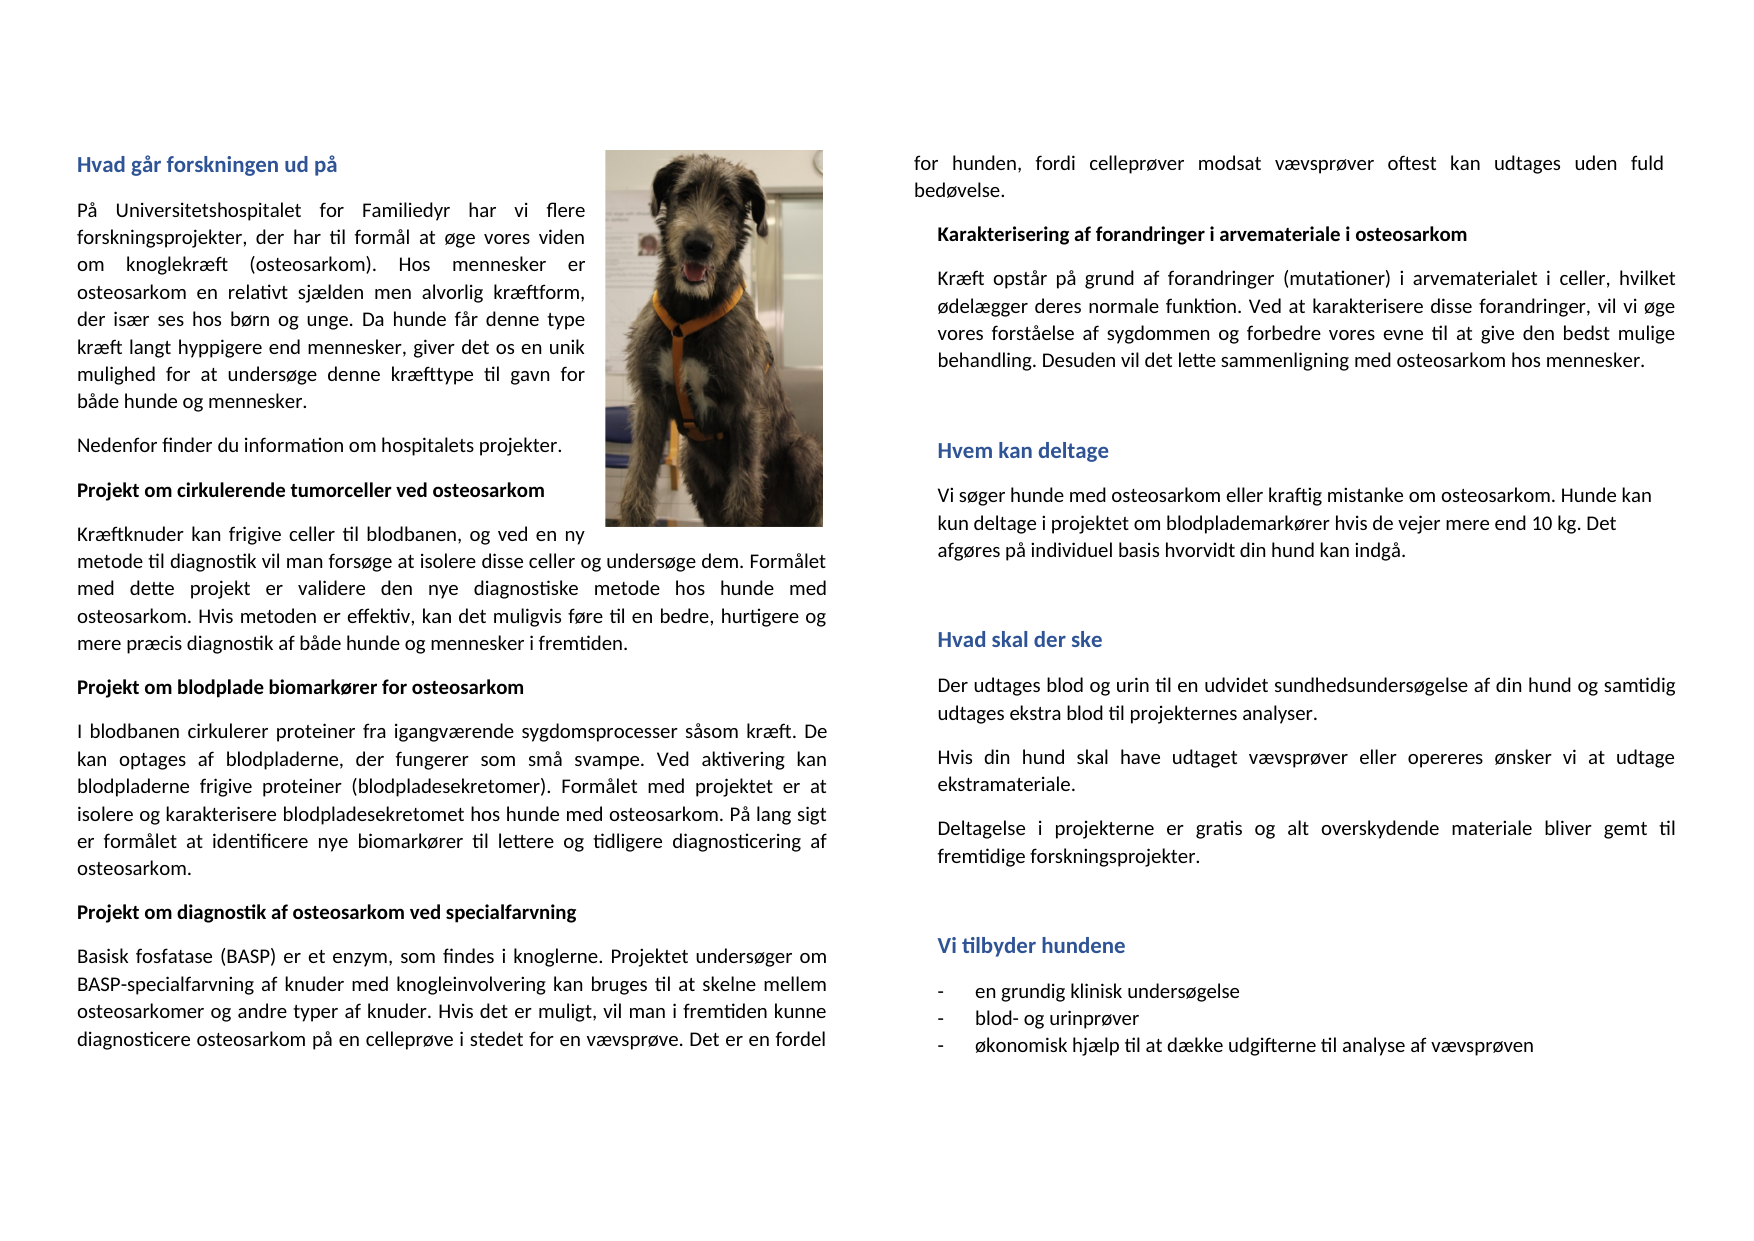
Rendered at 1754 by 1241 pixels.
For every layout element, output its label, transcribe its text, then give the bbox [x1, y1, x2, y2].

list blod- og urinprøver [937, 1005, 1677, 1031]
text Der udtages blod og urin til en udvidet sundhedsundersøgelse af din hund og samtidig udtages ekstra blod til projekternes analyser. [937, 672, 1677, 725]
list økonomisk hjælp til at dække udgifterne til analyse af vævsprøven [937, 1033, 1677, 1058]
text Karakterisering af forandringer i arvemateriale i osteosarkom [937, 221, 1677, 247]
text Hvem kan deltage [937, 436, 1677, 464]
text Basisk fosfatase (BASP) er et enzym, som findes i knoglerne. Projektet undersøger om BASP-specialfarvning af knuder med knogleinvolvering kan bruges til at skelne mellem osteosarkomer og andre typer af knuder. Hvis det er muligt, vil man i fremtiden kunne diagnosticere osteosarkom på en celleprøve i stedet for en vævsprøve. Det er en fordel for hunden, fordi celleprøver modsat vævsprøver oftest kan udtages uden fuld bedøvelse. [914, 150, 1665, 203]
text Kræftknuder kan frigive celler til blodbanen, og ved en ny metode til diagnostik vil man forsøge at isolere disse celler og undersøge dem. Formålet med dette projekt er validere den nye diagnostiske metode hos hunde med osteosarkom. Hvis metoden er effektiv, kan det muligvis føre til en bedre, hurtigere og mere præcis diagnostik af både hunde og mennesker i fremtiden. [77, 521, 828, 656]
text På Universitetshospitalet for Familiedyr har vi flere forskningsprojekter, der har til formål at øge vores viden om knoglekræft (osteosarkom). Hos mennesker er osteosarkom en relativt sjælden men alvorlig kræftform, der især ses hos børn og unge. Da hunde får denne type kræft langt hyppigere end mennesker, giver det os en unik mulighed for at undersøge denne kræfttype til gavn for både hunde og mennesker. [77, 197, 605, 414]
text Vi søger hunde med osteosarkom eller kraftig mistanke om osteosarkom. Hunde kan kun deltage i projektet om blodplademarkører hvis de vejer mere end 10 kg. Det afgøres på individuel basis hvorvidt din hund kan indgå. [937, 483, 1677, 563]
list en grundig klinisk undersøgelse [937, 978, 1677, 1003]
text Deltagelse i projekterne er gratis og alt overskydende materiale bliver gemt til fremtidige forskningsprojekter. [937, 815, 1677, 868]
text Projekt om blodplade biomarkører for osteosarkom [77, 674, 828, 700]
text Basisk fosfatase (BASP) er et enzym, som findes i knoglerne. Projektet undersøger om BASP-specialfarvning af knuder med knogleinvolvering kan bruges til at skelne mellem osteosarkomer og andre typer af knuder. Hvis det er muligt, vil man i fremtiden kunne diagnosticere osteosarkom på en celleprøve i stedet for en vævsprøve. Det er en fordel for hunden, fordi celleprøver modsat vævsprøver oftest kan udtages uden fuld bedøvelse. [77, 944, 828, 1051]
text I blodbanen cirkulerer proteiner fra igangværende sygdomsprocesser såsom kræft. De kan optages af blodpladerne, der fungerer som små svampe. Ved aktivering kan blodpladerne frigive proteiner (blodpladesekretomer). Formålet med projektet er at isolere og karakterisere blodpladesekretomet hos hunde med osteosarkom. På lang sigt er formålet at identificere nye biomarkører til lettere og tidligere diagnosticering af osteosarkom. [77, 718, 828, 881]
text Nedenfor finder du information om hospitalets projekter. [77, 433, 605, 458]
text Hvis din hund skal have udtaget vævsprøver eller opereres ønsker vi at udtage ekstramateriale. [937, 744, 1677, 797]
text Projekt om cirkulerende tumorceller ved osteosarkom [77, 477, 605, 502]
text Kræft opstår på grund af forandringer (mutationer) i arvematerialet i celler, hvilket ødelægger deres normale funktion. Ved at karakterisere disse forandringer, vil vi øge vores forståelse af sygdommen og forbedre vores evne til at give den bedst mulige behandling. Desuden vil det lette sammenligning med osteosarkom hos mennesker. [937, 266, 1677, 373]
picture [605, 150, 823, 526]
text Projekt om diagnostik af osteosarkom ved specialfarvning [77, 899, 828, 925]
text Vi tilbyder hundene [937, 931, 1677, 959]
text Hvad går forskningen ud på [77, 150, 605, 178]
text Hvad skal der ske [937, 626, 1677, 654]
